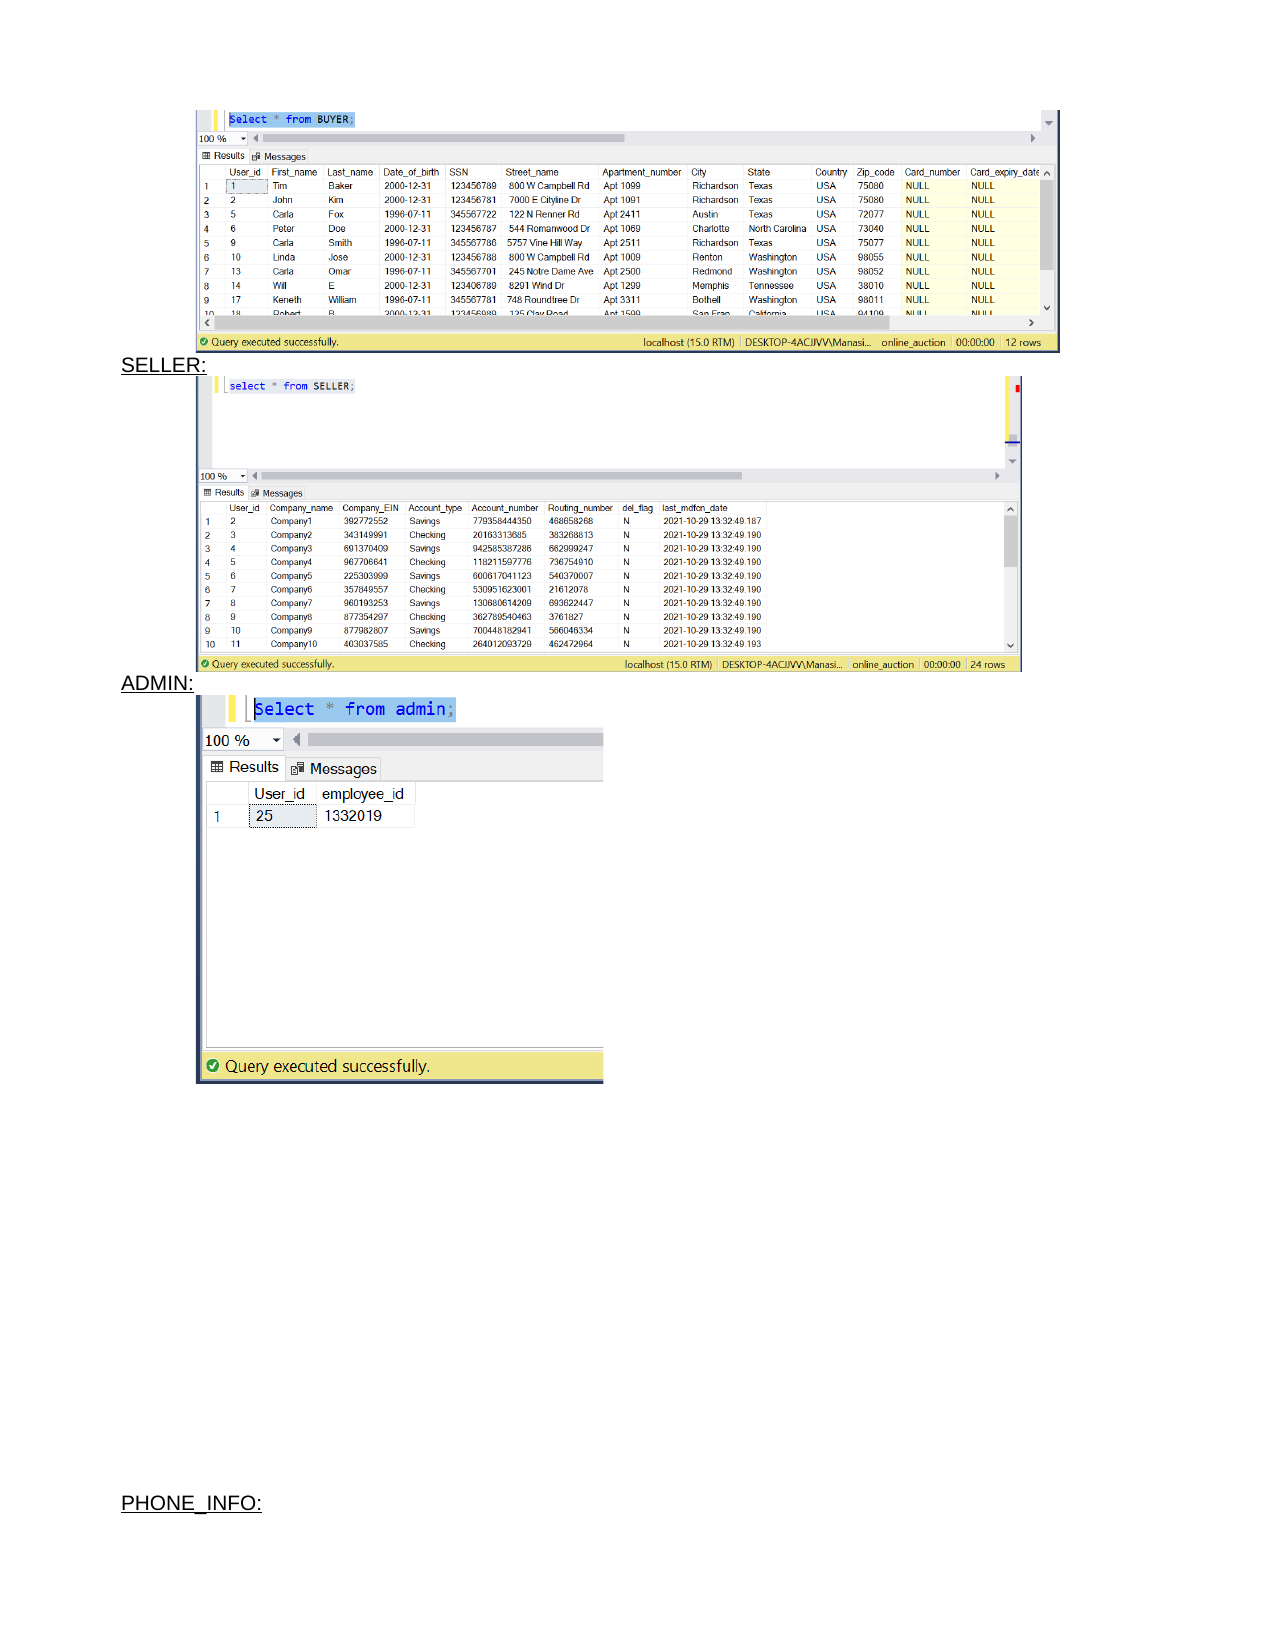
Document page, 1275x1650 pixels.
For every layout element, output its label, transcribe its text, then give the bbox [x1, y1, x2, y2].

text ADMIN: [121, 671, 1139, 695]
picture [195, 695, 604, 1084]
text PHONE_INFO: [121, 1491, 1139, 1515]
picture [195, 376, 1022, 672]
text SELLER: [121, 353, 1139, 377]
picture [195, 110, 1060, 353]
